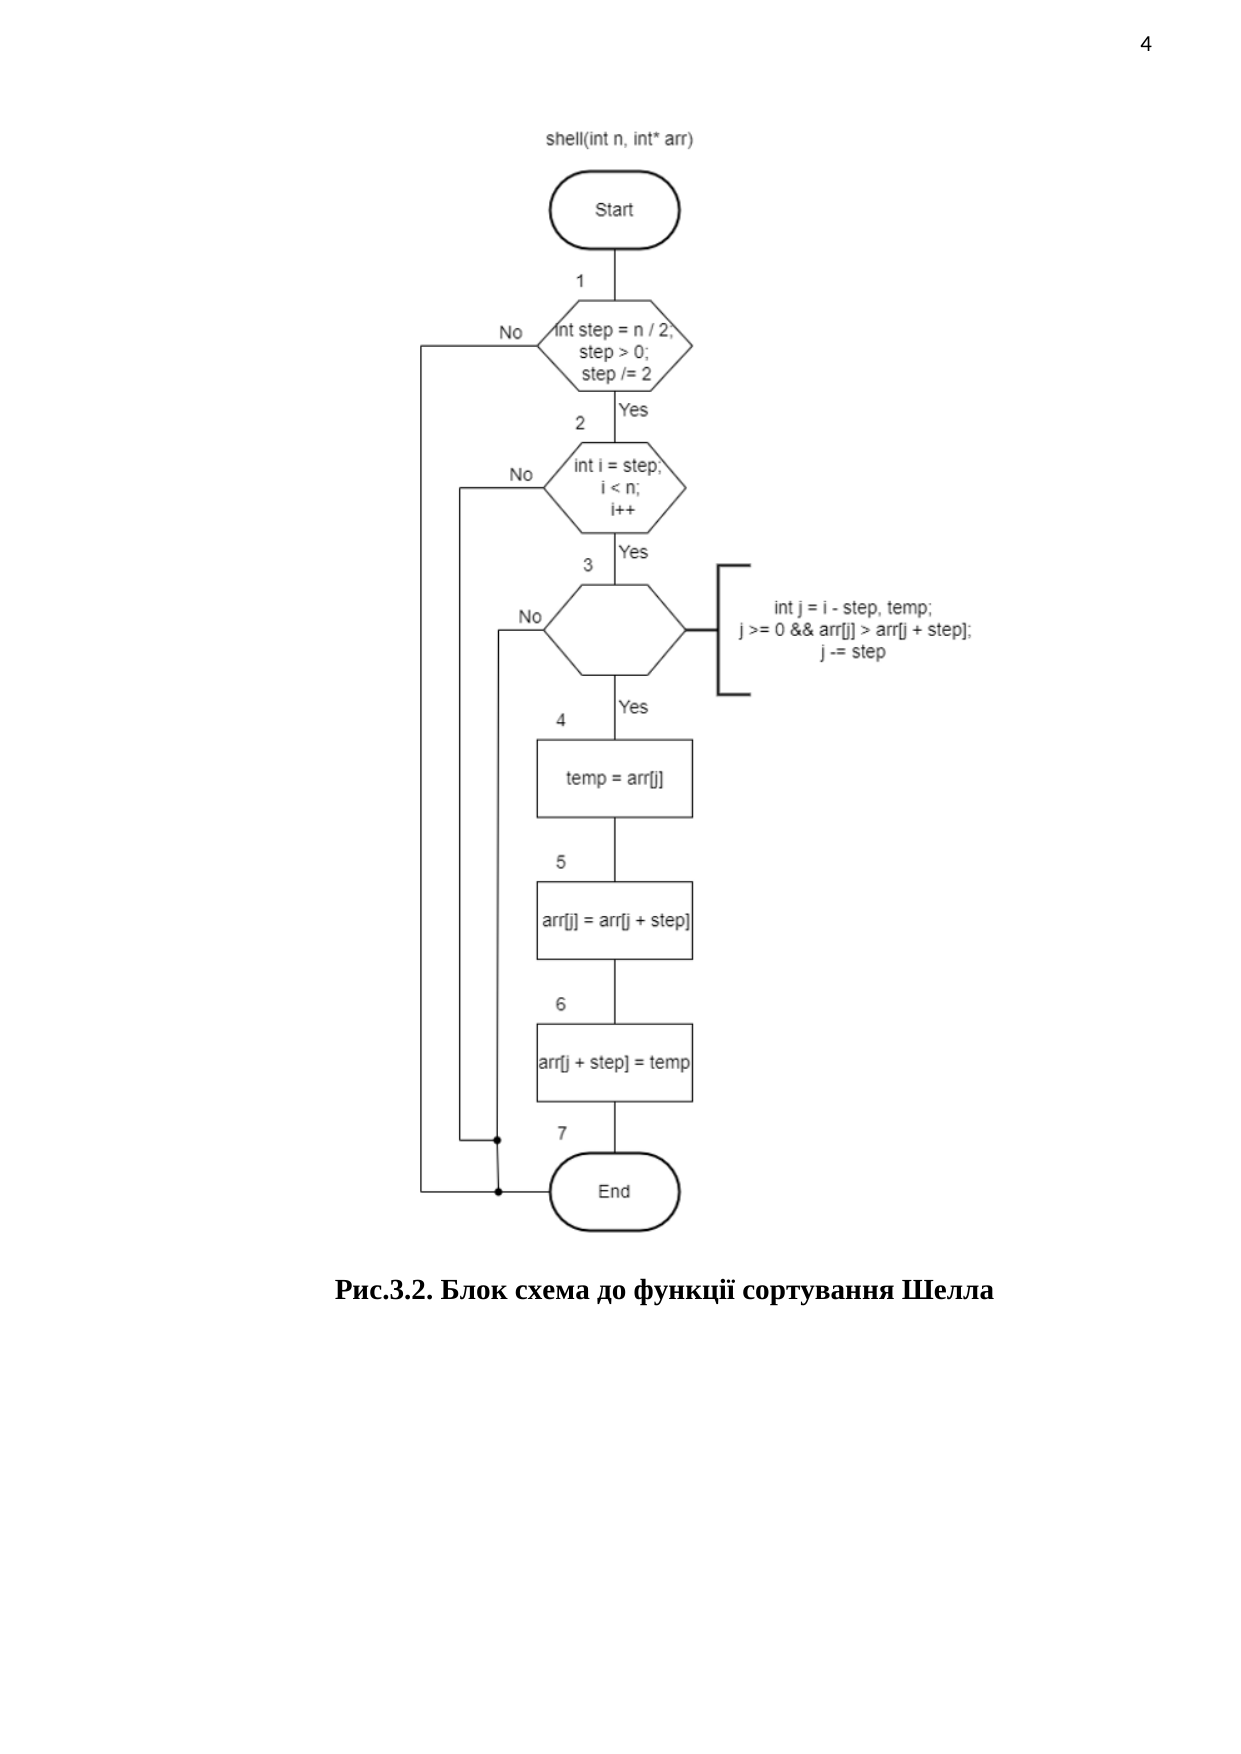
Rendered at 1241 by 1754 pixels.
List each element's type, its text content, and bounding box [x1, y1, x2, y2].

text Рис.3.2. Блок схема до функції сортування Шелла [177, 1272, 1152, 1306]
picture [334, 118, 995, 1254]
